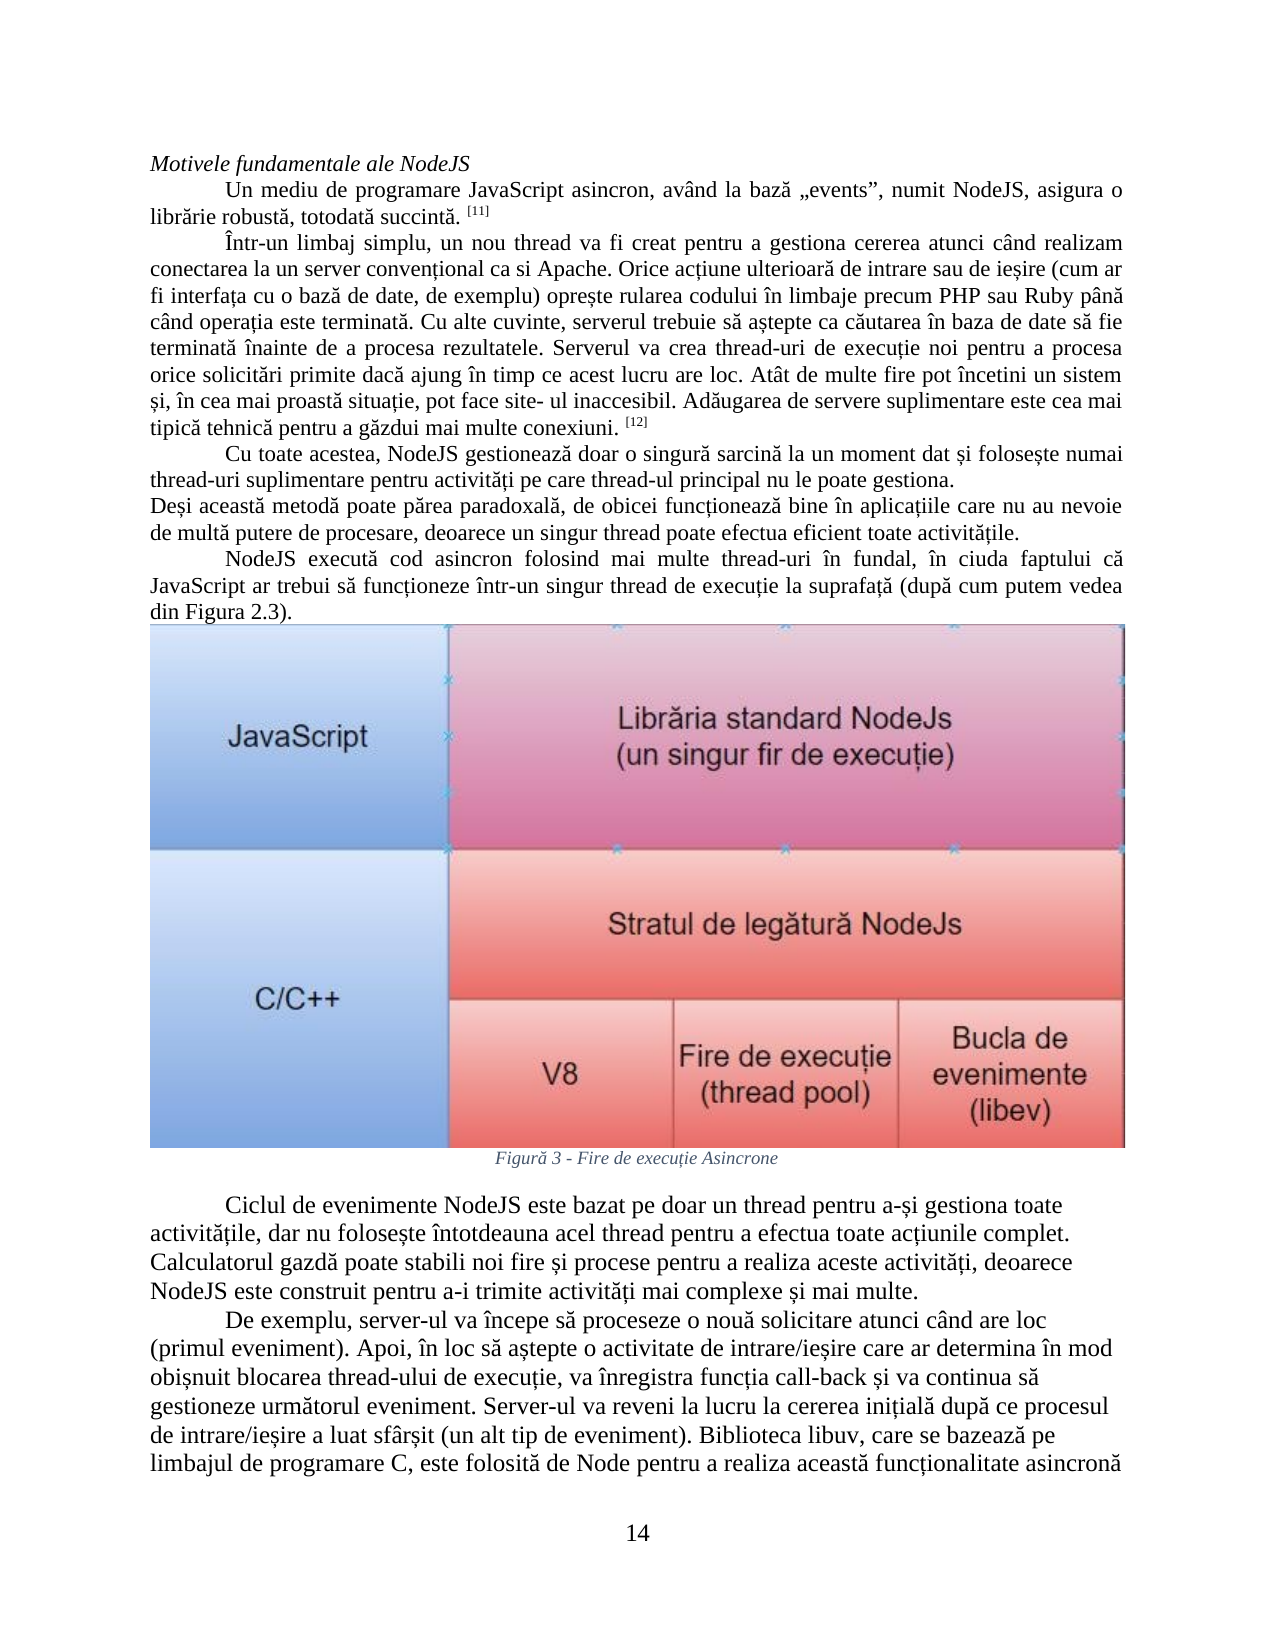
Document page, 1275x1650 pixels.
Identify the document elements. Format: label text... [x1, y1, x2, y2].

picture [150, 624, 1125, 1148]
text Deși această metodă poate părea paradoxală, de obicei funcționează bine în aplicațiile care nu au nevoie de multă putere de procesare, deoarece un singur thread poate efectua eficient toate activitățile. [150, 493, 1125, 545]
text Cu toate acestea, NodeJS gestionează doar o singură sarcină la un moment dat și folosește numai thread-uri suplimentare pentru activități pe care thread-ul principal nu le poate gestiona. [150, 440, 1125, 493]
text NodeJS execută cod asincron folosind mai multe thread-uri în fundal, în ciuda faptului că JavaScript ar trebui să funcționeze într-un singur thread de execuție la suprafață (după cum putem vedea din Figura 2.3). [150, 545, 1125, 624]
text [150, 1305, 1125, 1477]
subtitle Motivele fundamentale ale NodeJS [150, 150, 1125, 176]
text Într-un limbaj simplu, un nou thread va fi creat pentru a gestiona cererea atunci când realizam conectarea la un server convențional ca si Apache. Orice acțiune ulterioară de intrare sau de ieșire (cum ar fi interfața cu o bază de date, de exemplu) oprește rularea codului în limbaje precum PHP sau Ruby până când operația este terminată. Cu alte cuvinte, serverul trebuie să aștepte ca căutarea în baza de date să fie terminată înainte de a procesa rezultatele. Serverul va crea thread-uri de execuție noi pentru a procesa orice solicitări primite dacă ajung în timp ce acest lucru are loc. Atât de multe fire pot încetini un sistem și, în cea mai proastă situație, pot face site- ul inaccesibil. Adăugarea de servere suplimentare este cea mai tipică tehnică pentru a găzdui mai multe conexiuni. [12] [150, 229, 1125, 440]
text Ciclul de evenimente NodeJS este bazat pe doar un thread pentru a-și gestiona toate activitățile, dar nu folosește întotdeauna acel thread pentru a efectua toate acțiunile complet. Calculatorul gazdă poate stabili noi fire și procese pentru a realiza aceste activități, deoarece NodeJS este construit pentru a-i trimite activități mai complexe și mai multe. [150, 1190, 1125, 1305]
text Figură 3 - Fire de execuție Asincrone [150, 1148, 1125, 1169]
text Un mediu de programare JavaScript asincron, având la bază „events”, numit NodeJS, asigura o librărie robustă, totodată succintă. [11] [150, 176, 1125, 229]
